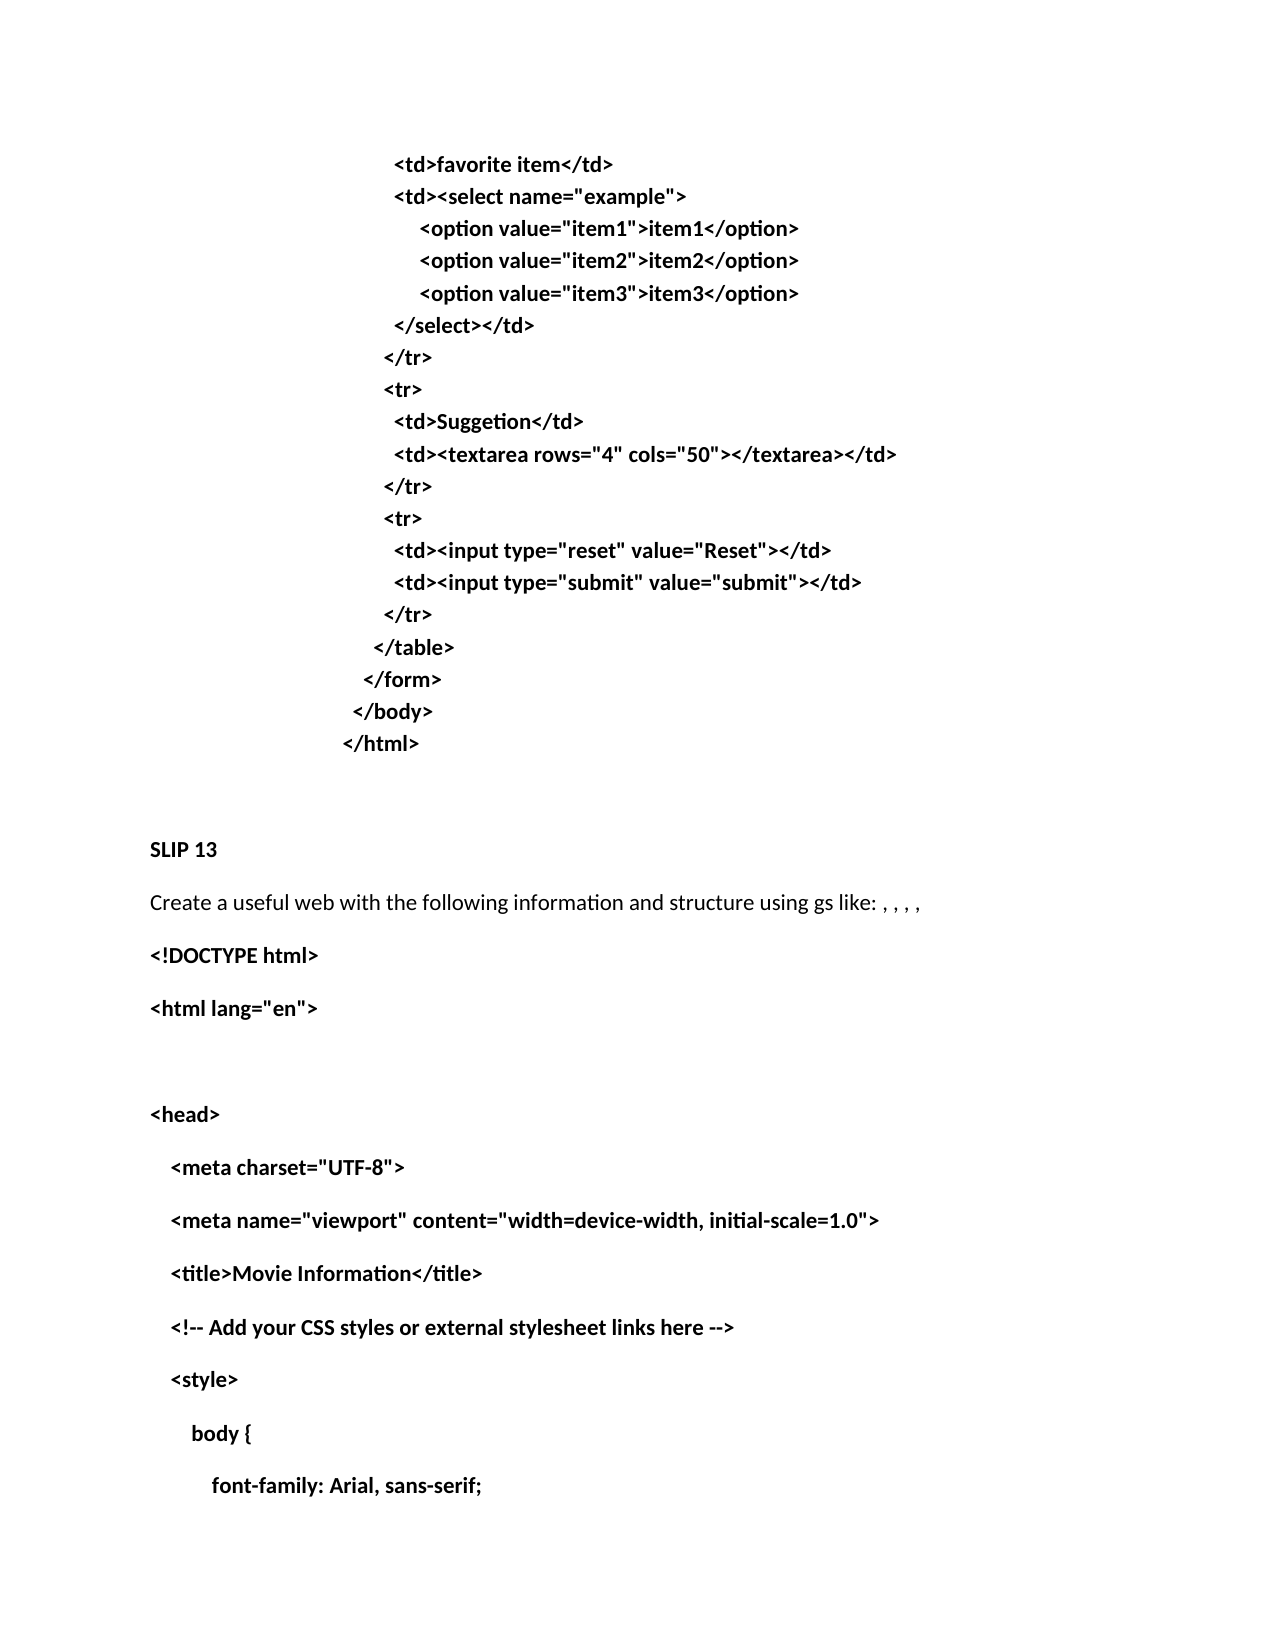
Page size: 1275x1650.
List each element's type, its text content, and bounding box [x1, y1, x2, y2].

text SLIP 13 [150, 835, 1125, 863]
list <option value="item2">item2</option> [342, 247, 1125, 274]
list <option value="item3">item3</option> [342, 279, 1125, 307]
text <html lang="en"> [150, 994, 1125, 1022]
list </body> [342, 697, 1125, 725]
text <title>Movie Information</title> [150, 1259, 1125, 1288]
text <!-- Add your CSS styles or external stylesheet links here --> [150, 1313, 1125, 1341]
list <td>favorite item</td> [342, 150, 1125, 178]
text <head> [150, 1101, 1125, 1128]
list <td>Suggetion</td> [342, 407, 1125, 436]
list <tr> [342, 504, 1125, 532]
text Create a useful web with the following information and structure using gs like: , , , , [150, 888, 1125, 916]
text <meta charset="UTF-8"> [150, 1153, 1125, 1182]
list </select></td> [342, 311, 1125, 339]
list <tr> [342, 375, 1125, 403]
text body { [150, 1419, 1125, 1447]
list </tr> [342, 472, 1125, 500]
list <td><select name="example"> [342, 182, 1125, 210]
list </table> [342, 633, 1125, 661]
list <td><textarea rows="4" cols="50"></textarea></td> [342, 440, 1125, 468]
list </tr> [342, 601, 1125, 629]
list <td><input type="submit" value="submit"></td> [342, 568, 1125, 596]
text <!DOCTYPE html> [150, 941, 1125, 969]
list </tr> [342, 343, 1125, 371]
text <meta name="viewport" content="width=device-width, initial-scale=1.0"> [150, 1207, 1125, 1234]
list <option value="item1">item1</option> [342, 214, 1125, 242]
text <style> [150, 1366, 1125, 1394]
list <td><input type="reset" value="Reset"></td> [342, 536, 1125, 564]
text font-family: Arial, sans-serif; [150, 1472, 1125, 1500]
list </form> [342, 665, 1125, 693]
list </html> [342, 729, 1125, 757]
